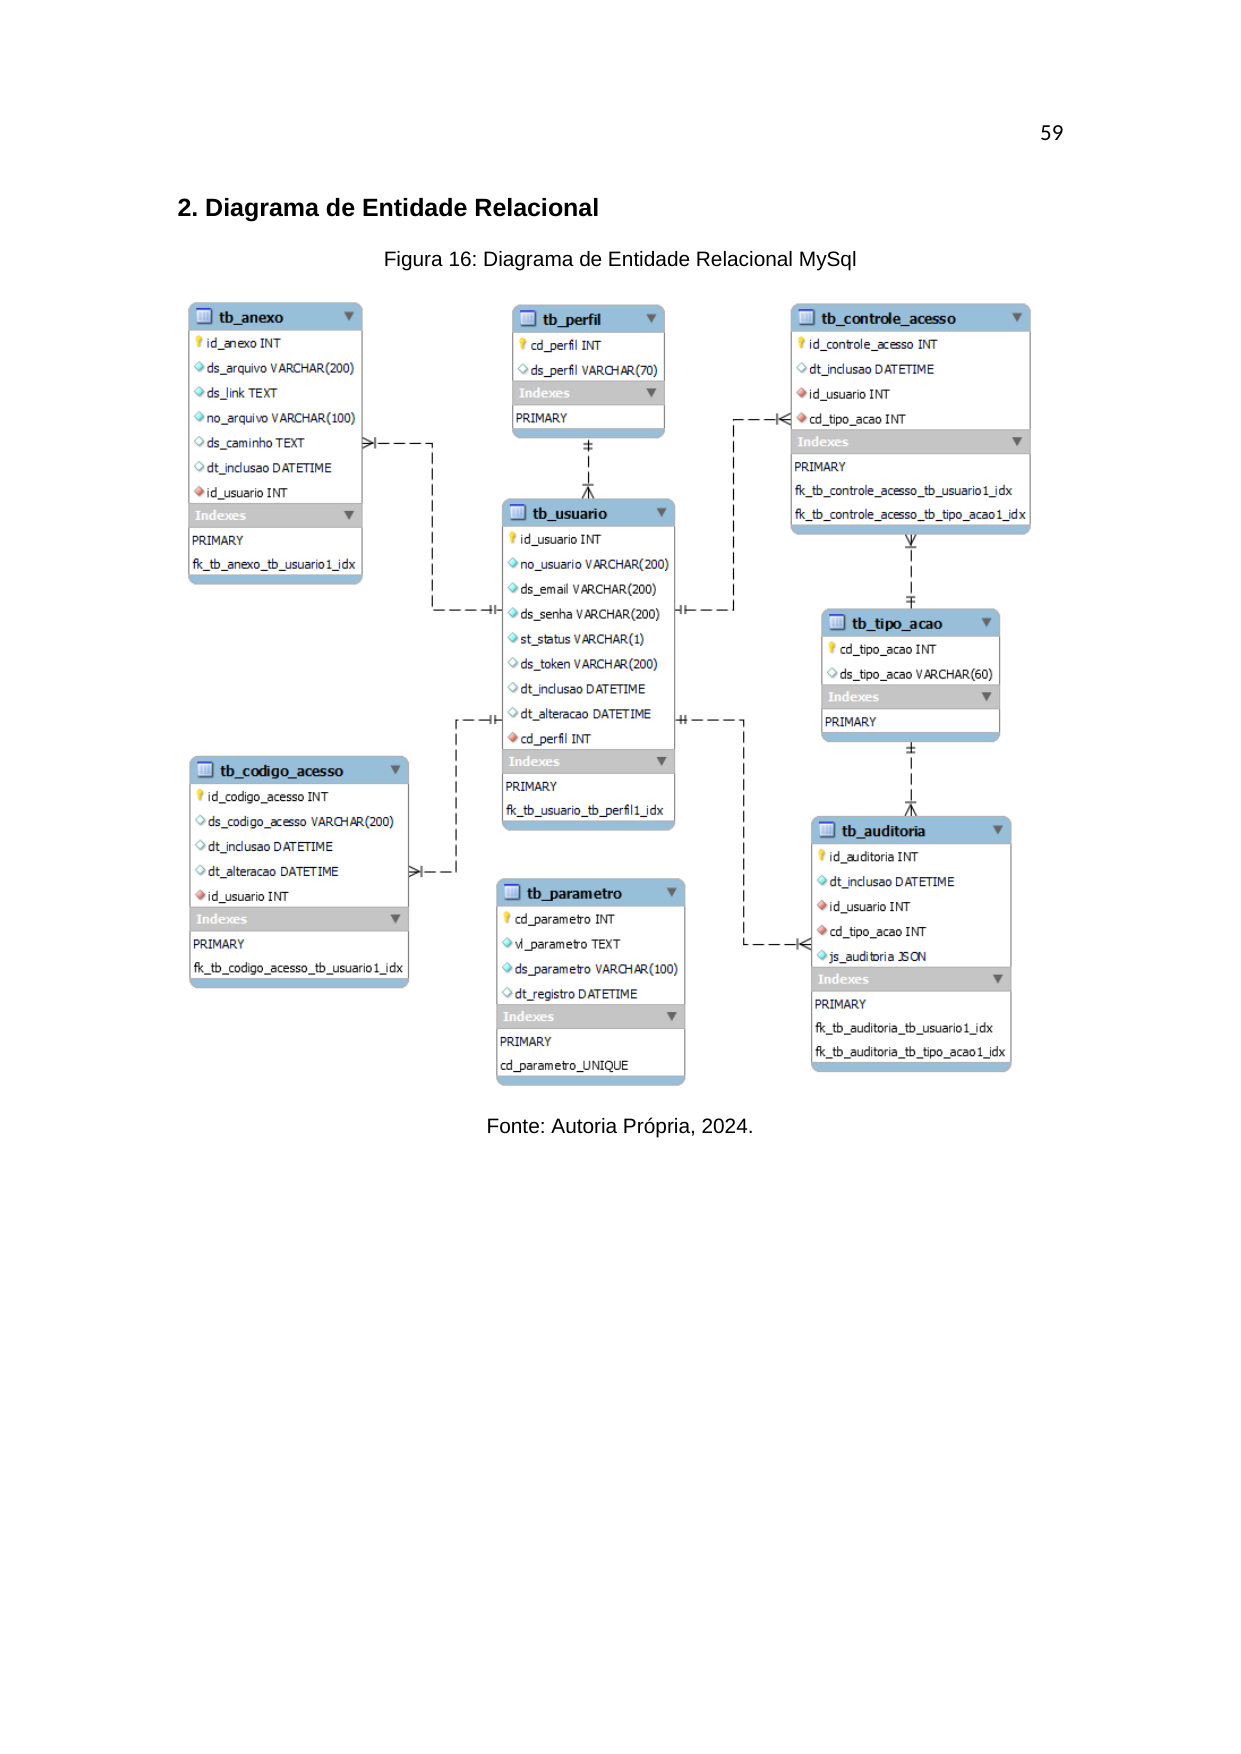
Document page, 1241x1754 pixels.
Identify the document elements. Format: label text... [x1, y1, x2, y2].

subtitle 2. Diagrama de Entidade Relacional [177, 193, 1063, 222]
text Figura 16: Diagrama de Entidade Relacional MySql [177, 247, 1063, 271]
text Fonte: Autoria Própria, 2024. [177, 1114, 1063, 1138]
picture [177, 291, 1041, 1096]
